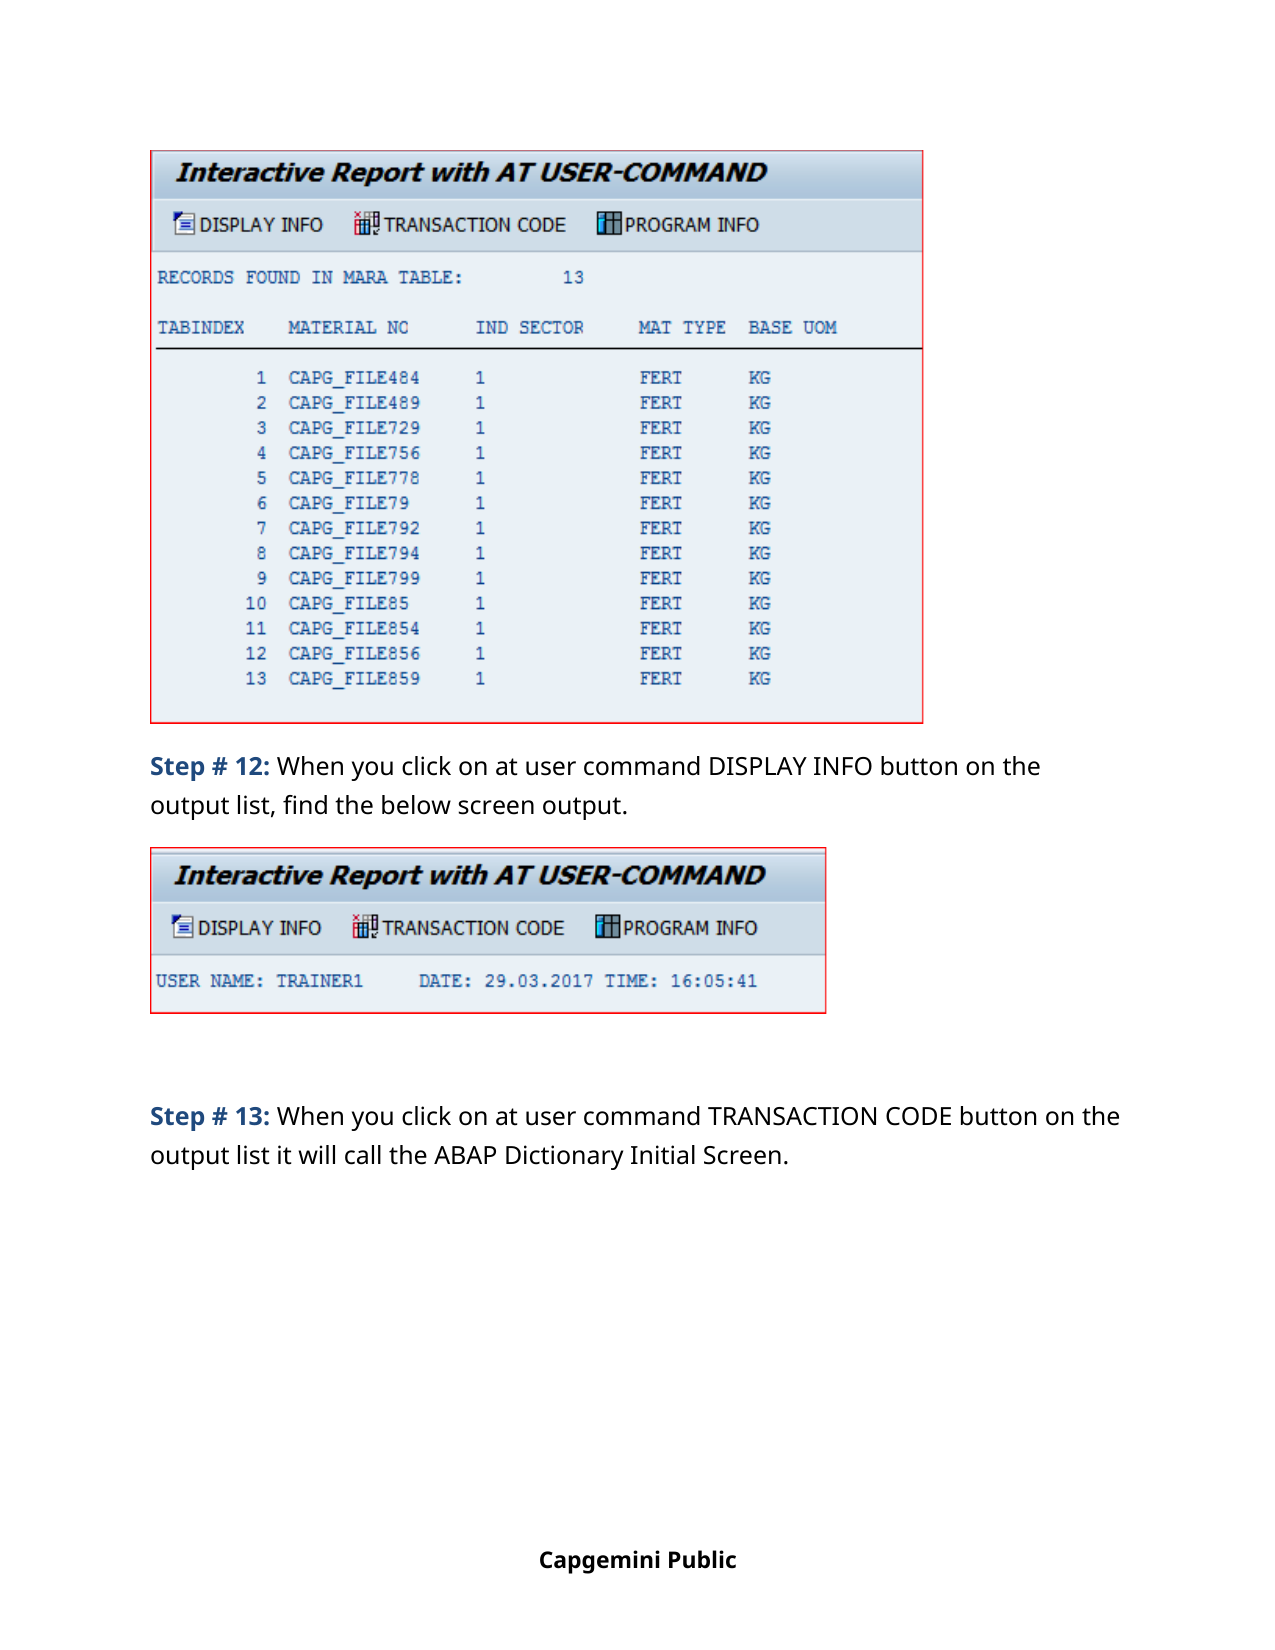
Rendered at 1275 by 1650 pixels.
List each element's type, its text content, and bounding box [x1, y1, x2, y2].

text Step # 12: When you click on at user command DISPLAY INFO button on the output list, find the below screen output. [150, 748, 1125, 822]
picture [150, 847, 827, 1014]
picture [150, 150, 924, 724]
text Step # 13: When you click on at user command TRANSACTION CODE button on the output list it will call the ABAP Dictionary Initial Screen. [150, 1098, 1125, 1171]
